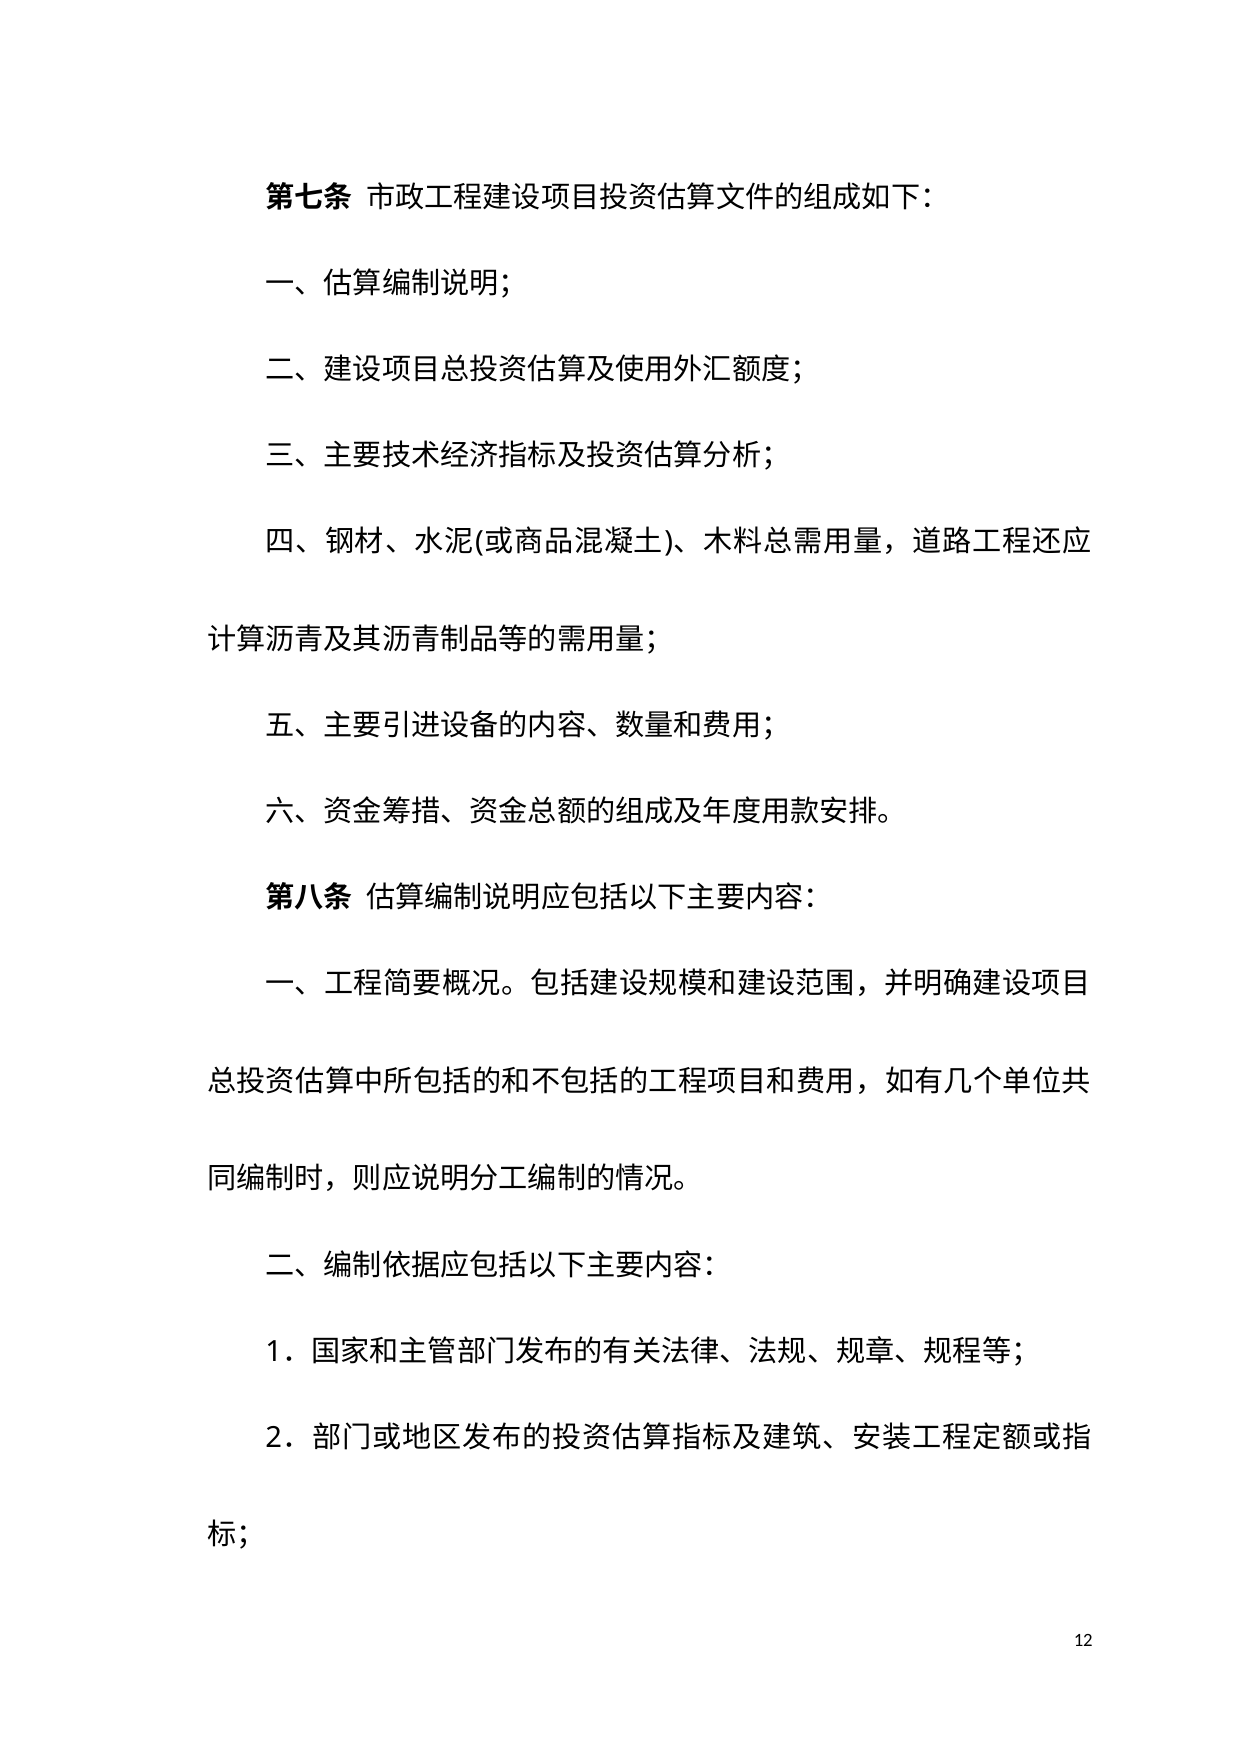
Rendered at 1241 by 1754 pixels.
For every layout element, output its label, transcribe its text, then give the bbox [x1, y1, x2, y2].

text 二、编制依据应包括以下主要内容： [207, 1230, 1092, 1295]
text 2．部门或地区发布的投资估算指标及建筑、安装工程定额或指标； [207, 1402, 1092, 1564]
text 第七条 市政工程建设项目投资估算文件的组成如下： [207, 162, 1092, 227]
text 1．国家和主管部门发布的有关法律、法规、规章、规程等； [207, 1316, 1092, 1381]
text 一、工程简要概况。包括建设规模和建设范围，并明确建设项目总投资估算中所包括的和不包括的工程项目和费用，如有几个单位共同编制时，则应说明分工编制的情况。 [207, 949, 1092, 1209]
text 五、主要引进设备的内容、数量和费用； [207, 690, 1092, 755]
text 六、资金筹措、资金总额的组成及年度用款安排。 [207, 776, 1092, 841]
text 三、主要技术经济指标及投资估算分析； [207, 420, 1092, 485]
text 第八条 估算编制说明应包括以下主要内容： [207, 862, 1092, 927]
text 一、估算编制说明； [207, 248, 1092, 313]
text 四、钢材、水泥(或商品混凝土)、木料总需用量，道路工程还应计算沥青及其沥青制品等的需用量； [207, 507, 1092, 669]
text 二、建设项目总投资估算及使用外汇额度； [207, 334, 1092, 399]
